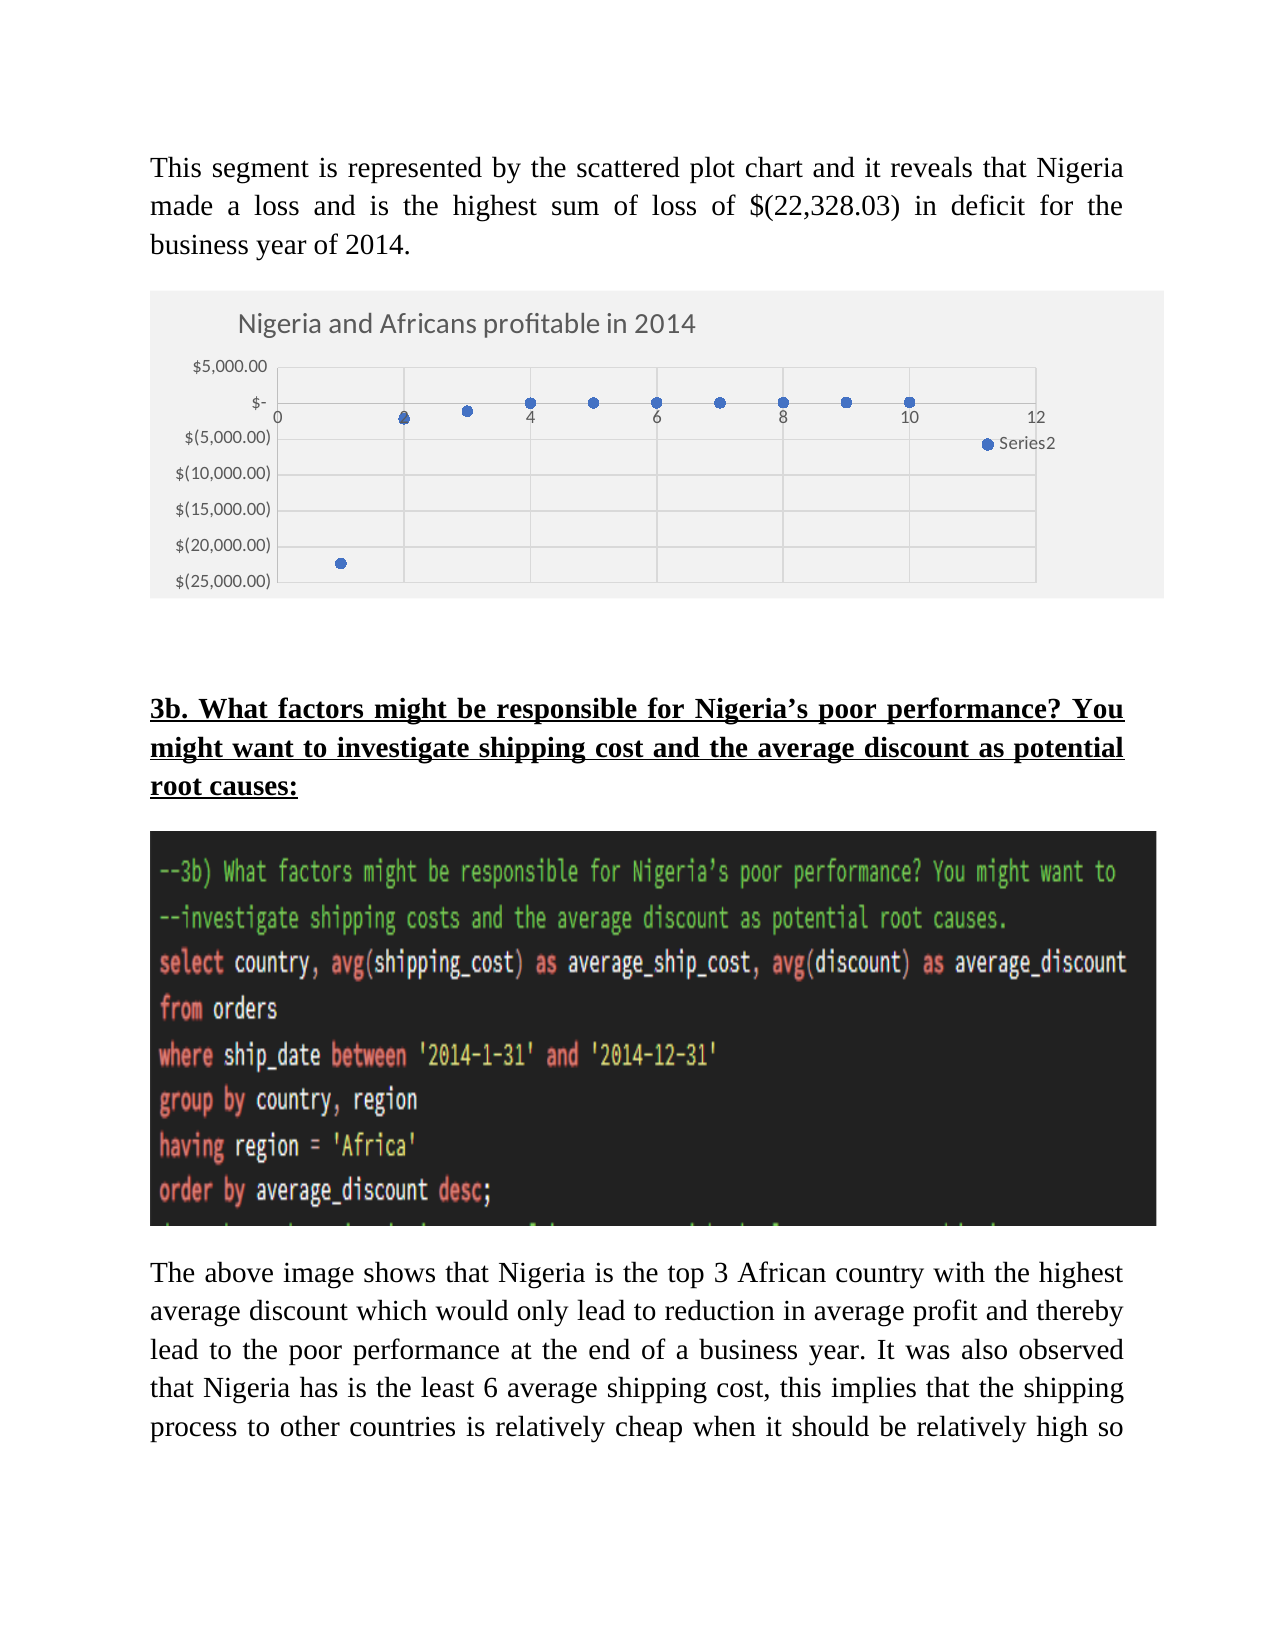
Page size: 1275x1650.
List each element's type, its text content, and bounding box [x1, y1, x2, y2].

text 3b. What factors might be responsible for Nigeria’s poor performance? You might want to investigate shipping cost and the average discount as potential root causes: [150, 691, 1125, 720]
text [150, 1255, 1125, 1442]
picture [150, 831, 1157, 1226]
text This segment is represented by the scattered plot chart and it reveals that Nigeria made a loss and is the highest sum of loss of $(22,328.03) in deficit for the business year of 2014. [150, 150, 1125, 261]
text 3b. What factors might be responsible for Nigeria’s poor performance? You might want to investigate shipping cost and the average discount as potential root causes: [150, 722, 1125, 759]
text 3b. What factors might be responsible for Nigeria’s poor performance? You might want to investigate shipping cost and the average discount as potential root causes: [150, 760, 1125, 802]
